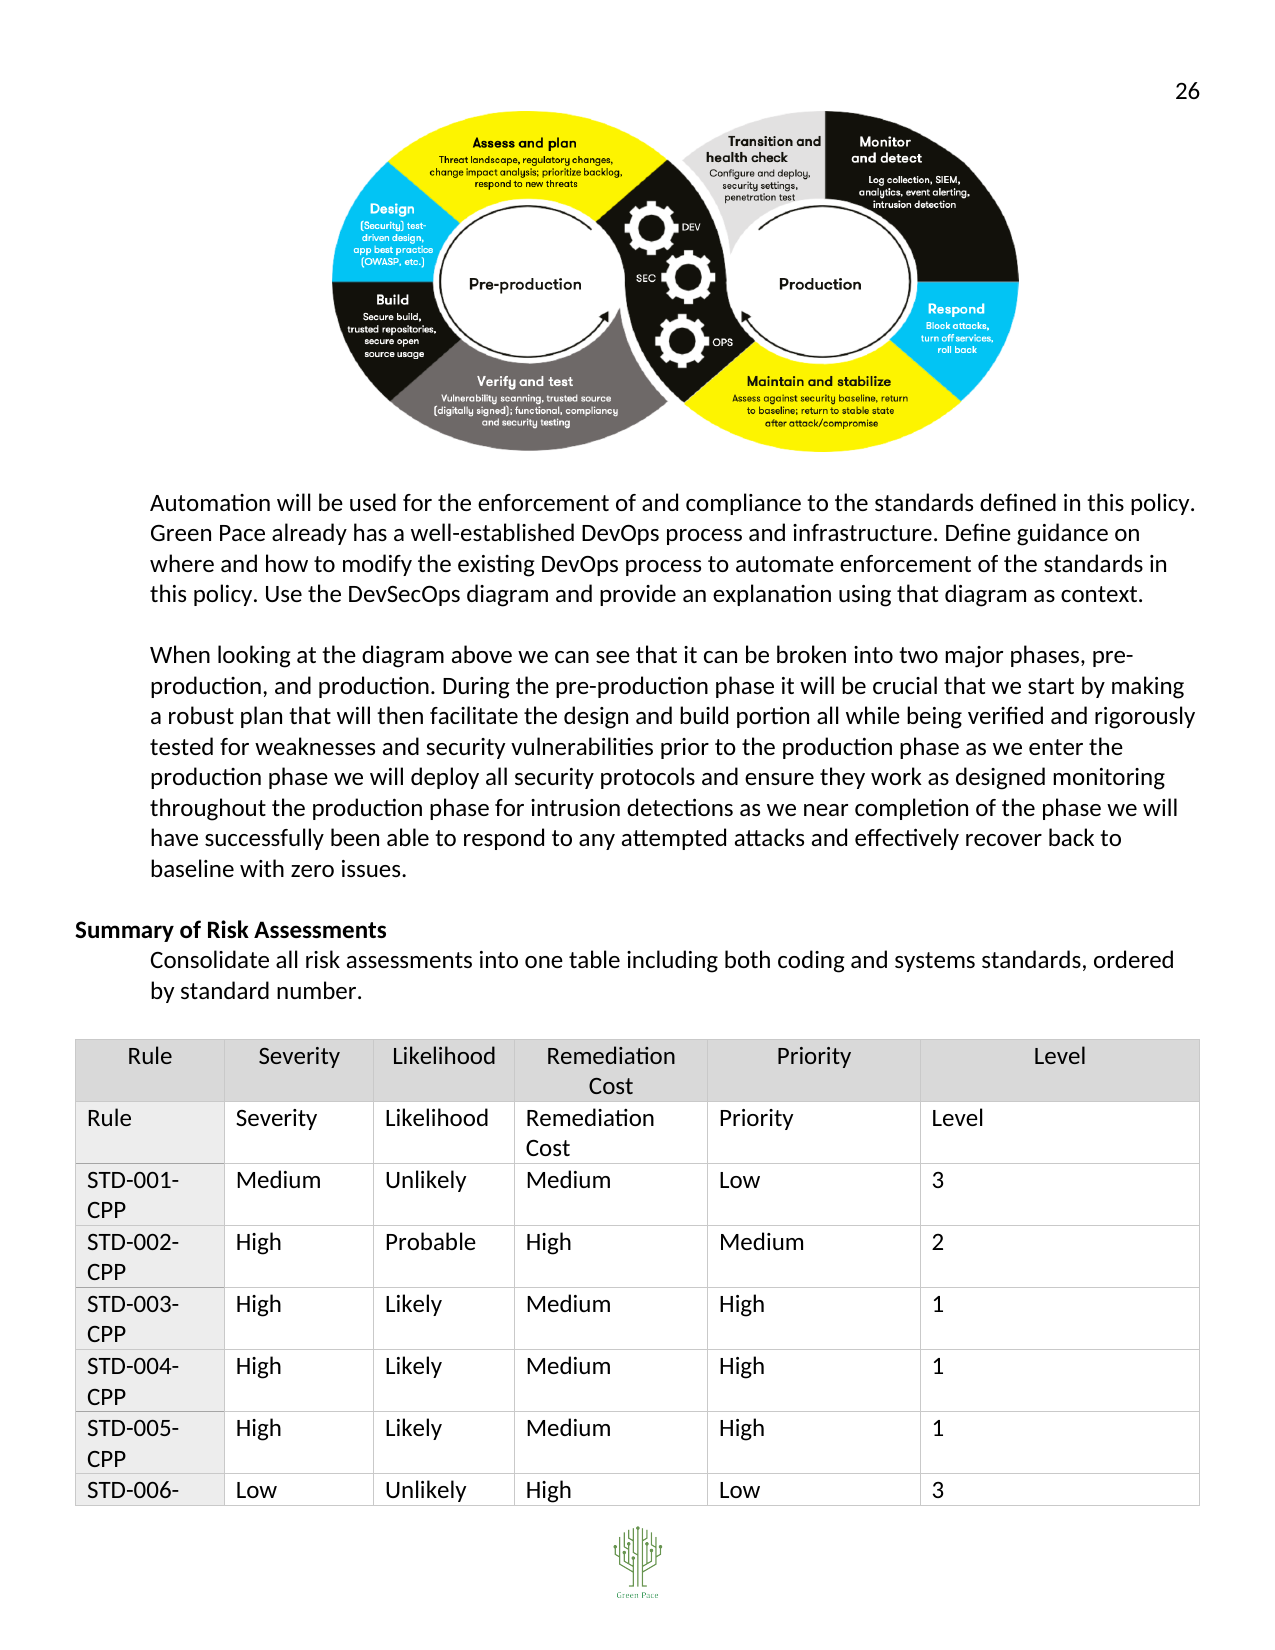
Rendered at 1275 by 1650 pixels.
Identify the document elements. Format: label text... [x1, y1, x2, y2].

table_cell Medium [515, 1288, 707, 1349]
text Consolidate all risk assessments into one table including both coding and systems standards, ordered by standard number. [150, 945, 1200, 1006]
table_cell High [515, 1226, 707, 1287]
table_cell Low [225, 1474, 373, 1505]
table_cell Unlikely [374, 1164, 514, 1225]
table_header Level [921, 1040, 1199, 1101]
table_cell High [708, 1288, 920, 1349]
table_cell 3 [921, 1164, 1199, 1225]
table_cell 1 [921, 1288, 1199, 1349]
table_cell Medium [225, 1164, 373, 1225]
table_cell 3 [921, 1474, 1199, 1505]
table_cell STD-001-CPP [76, 1164, 224, 1225]
table_cell High [225, 1226, 373, 1287]
table_cell STD-002-CPP [76, 1226, 224, 1287]
picture [327, 105, 1023, 457]
subtitle Summary of Risk Assessments [75, 914, 1200, 945]
table_cell Likely [374, 1412, 514, 1473]
table_cell Probable [374, 1226, 514, 1287]
table_header Rule [76, 1040, 224, 1101]
table_cell 2 [921, 1226, 1199, 1287]
table_cell STD-005-CPP [76, 1412, 224, 1473]
text Automation will be used for the enforcement of and compliance to the standards defined in this policy. Green Pace already has a well-established DevOps process and infrastructure. Define guidance on where and how to modify the existing DevOps process to automate enforcement of the standards in this policy. Use the DevSecOps diagram and provide an explanation using that diagram as context. [150, 487, 1200, 609]
table_cell Medium [515, 1412, 707, 1473]
table_header Priority [708, 1040, 920, 1101]
table_cell Medium [708, 1226, 920, 1287]
table_cell Likely [374, 1288, 514, 1349]
picture [605, 1521, 670, 1606]
table_header Remediation Cost [515, 1040, 707, 1101]
table_cell Low [708, 1474, 920, 1505]
table_cell High [225, 1350, 373, 1411]
table_cell Medium [515, 1164, 707, 1225]
table_cell Level [921, 1102, 1199, 1163]
table_cell Rule [76, 1102, 224, 1163]
table_cell Likelihood [374, 1102, 514, 1163]
table_cell High [708, 1412, 920, 1473]
table_cell High [515, 1474, 707, 1505]
table_cell STD-004-CPP [76, 1350, 224, 1411]
table_cell Severity [225, 1102, 373, 1163]
table_cell High [225, 1412, 373, 1473]
table_cell Remediation Cost [515, 1102, 707, 1163]
text When looking at the diagram above we can see that it can be broken into two major phases, pre-production, and production. During the pre-production phase it will be crucial that we start by making a robust plan that will then facilitate the design and build portion all while being verified and rigorously tested for weaknesses and security vulnerabilities prior to the production phase as we enter the production phase we will deploy all security protocols and ensure they work as designed monitoring throughout the production phase for intrusion detections as we near completion of the phase we will have successfully been able to respond to any attempted attacks and effectively recover back to baseline with zero issues. [150, 639, 1200, 884]
table_cell High [708, 1350, 920, 1411]
table_cell Priority [708, 1102, 920, 1163]
table_cell Low [708, 1164, 920, 1225]
table_cell 1 [921, 1412, 1199, 1473]
table_cell STD-006-CPP [76, 1474, 224, 1505]
table_cell STD-003-CPP [76, 1288, 224, 1349]
table_cell Likely [374, 1350, 514, 1411]
table_cell High [225, 1288, 373, 1349]
table_cell Unlikely [374, 1474, 514, 1505]
table_cell Medium [515, 1350, 707, 1411]
table_header Likelihood [374, 1040, 514, 1101]
table_cell 1 [921, 1350, 1199, 1411]
table_header Severity [225, 1040, 373, 1101]
